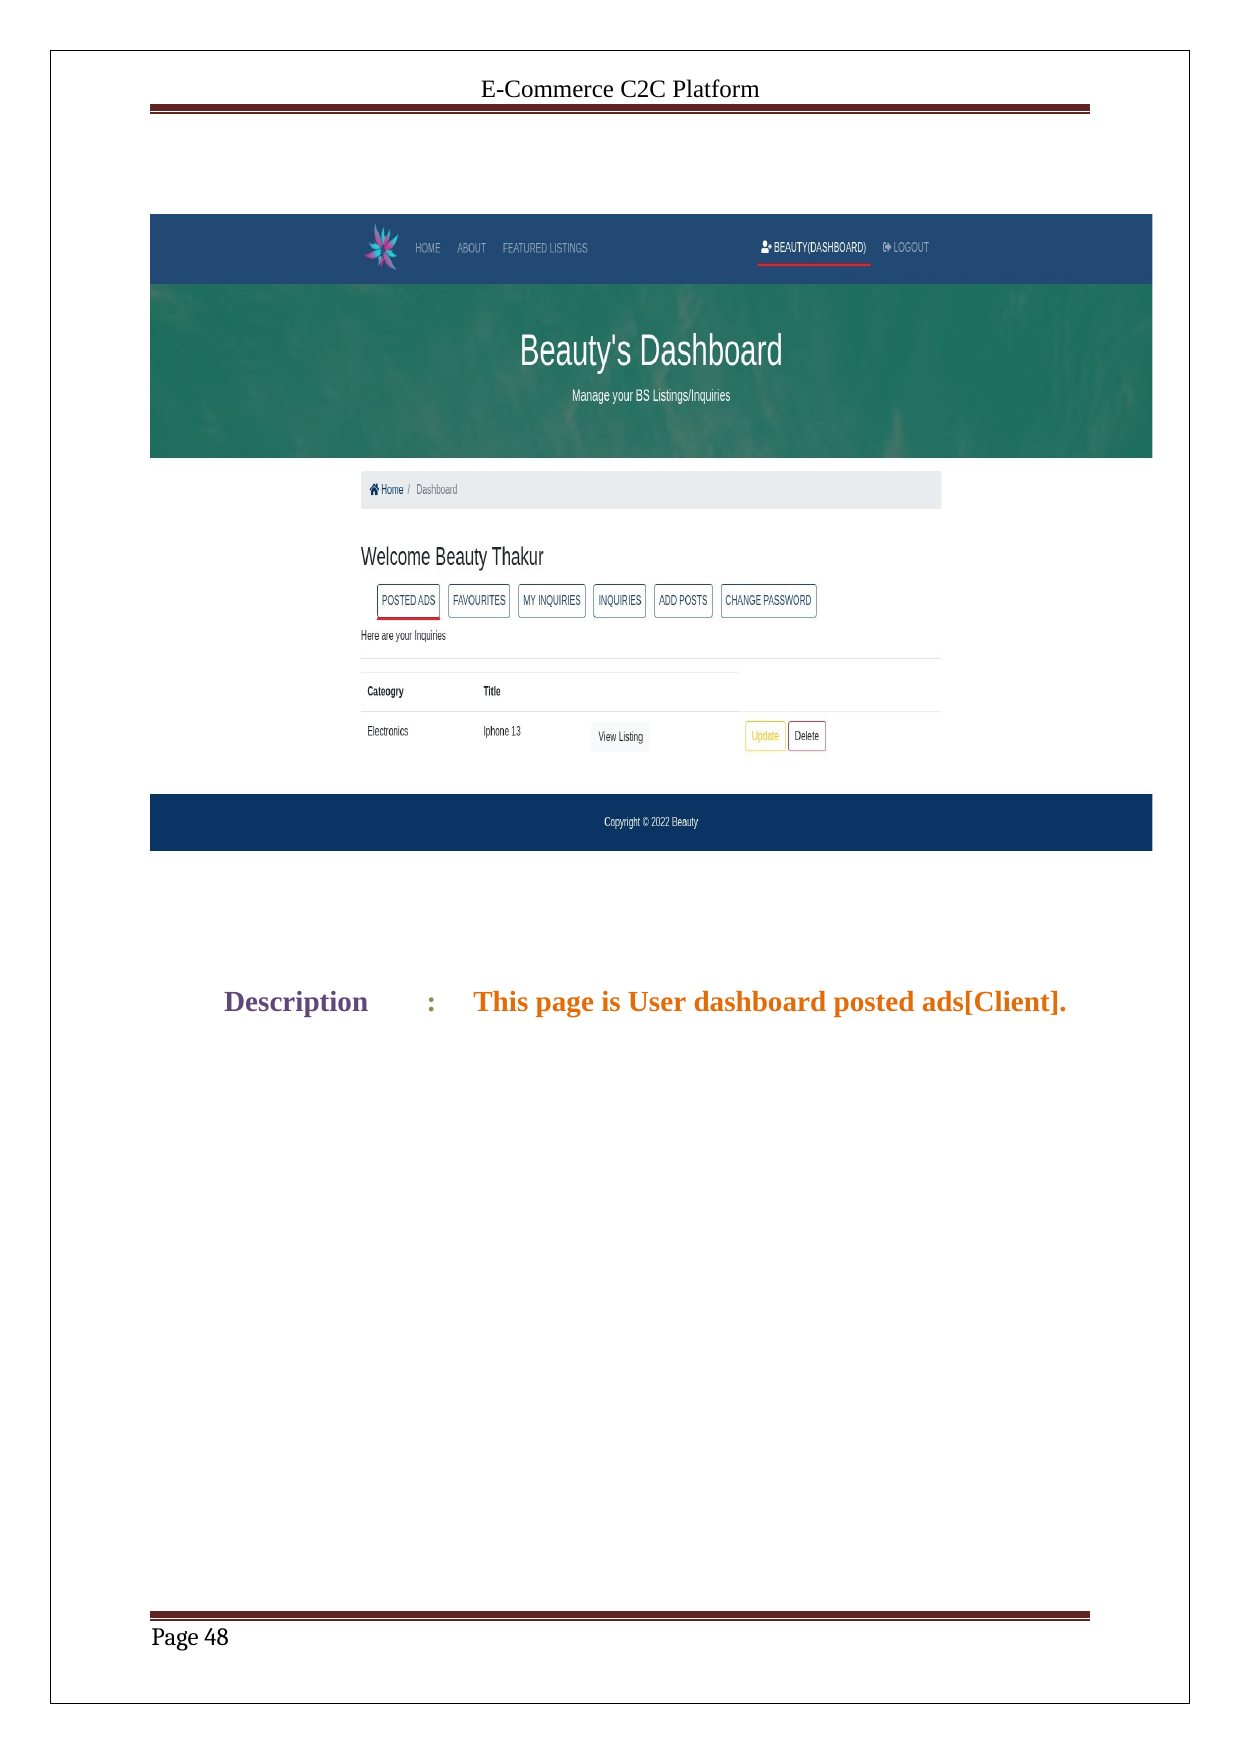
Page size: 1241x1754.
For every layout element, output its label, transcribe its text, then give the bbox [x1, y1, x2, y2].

text Description : This page is User dashboard posted ads[Client]. [224, 984, 1090, 1017]
picture [150, 214, 1153, 959]
